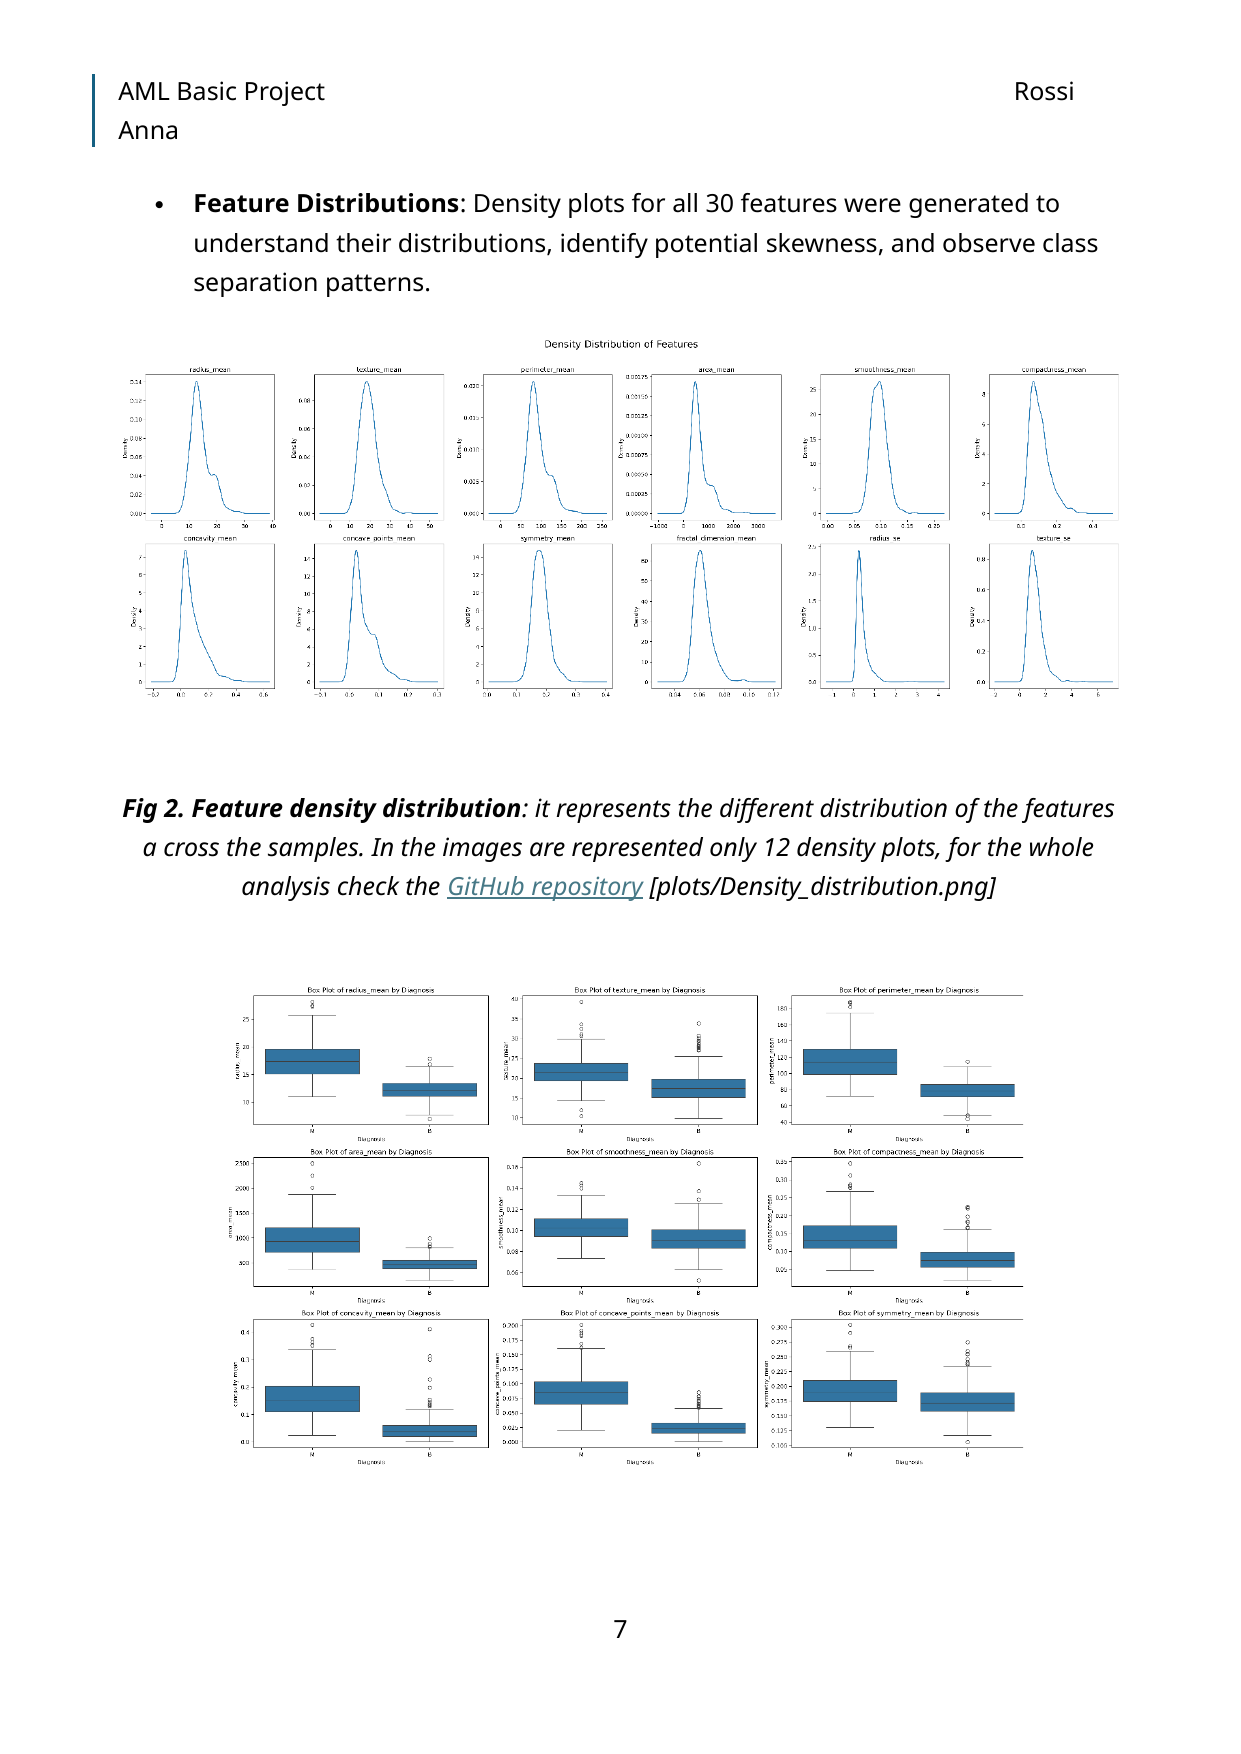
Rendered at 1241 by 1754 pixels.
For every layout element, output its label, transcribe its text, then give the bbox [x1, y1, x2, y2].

picture [118, 336, 1123, 702]
picture [223, 985, 1024, 1469]
text Fig 2. Feature density distribution: it represents the different distribution of the features a cross the samples. In the images are represented only 12 density plots, for the whole analysis check the GitHub repository [plots/Density_distribution.png] [118, 790, 1122, 903]
list Feature Distributions: Density plots for all 30 features were generated to understand their distributions, identify potential skewness, and observe class separation patterns. [156, 186, 1122, 298]
